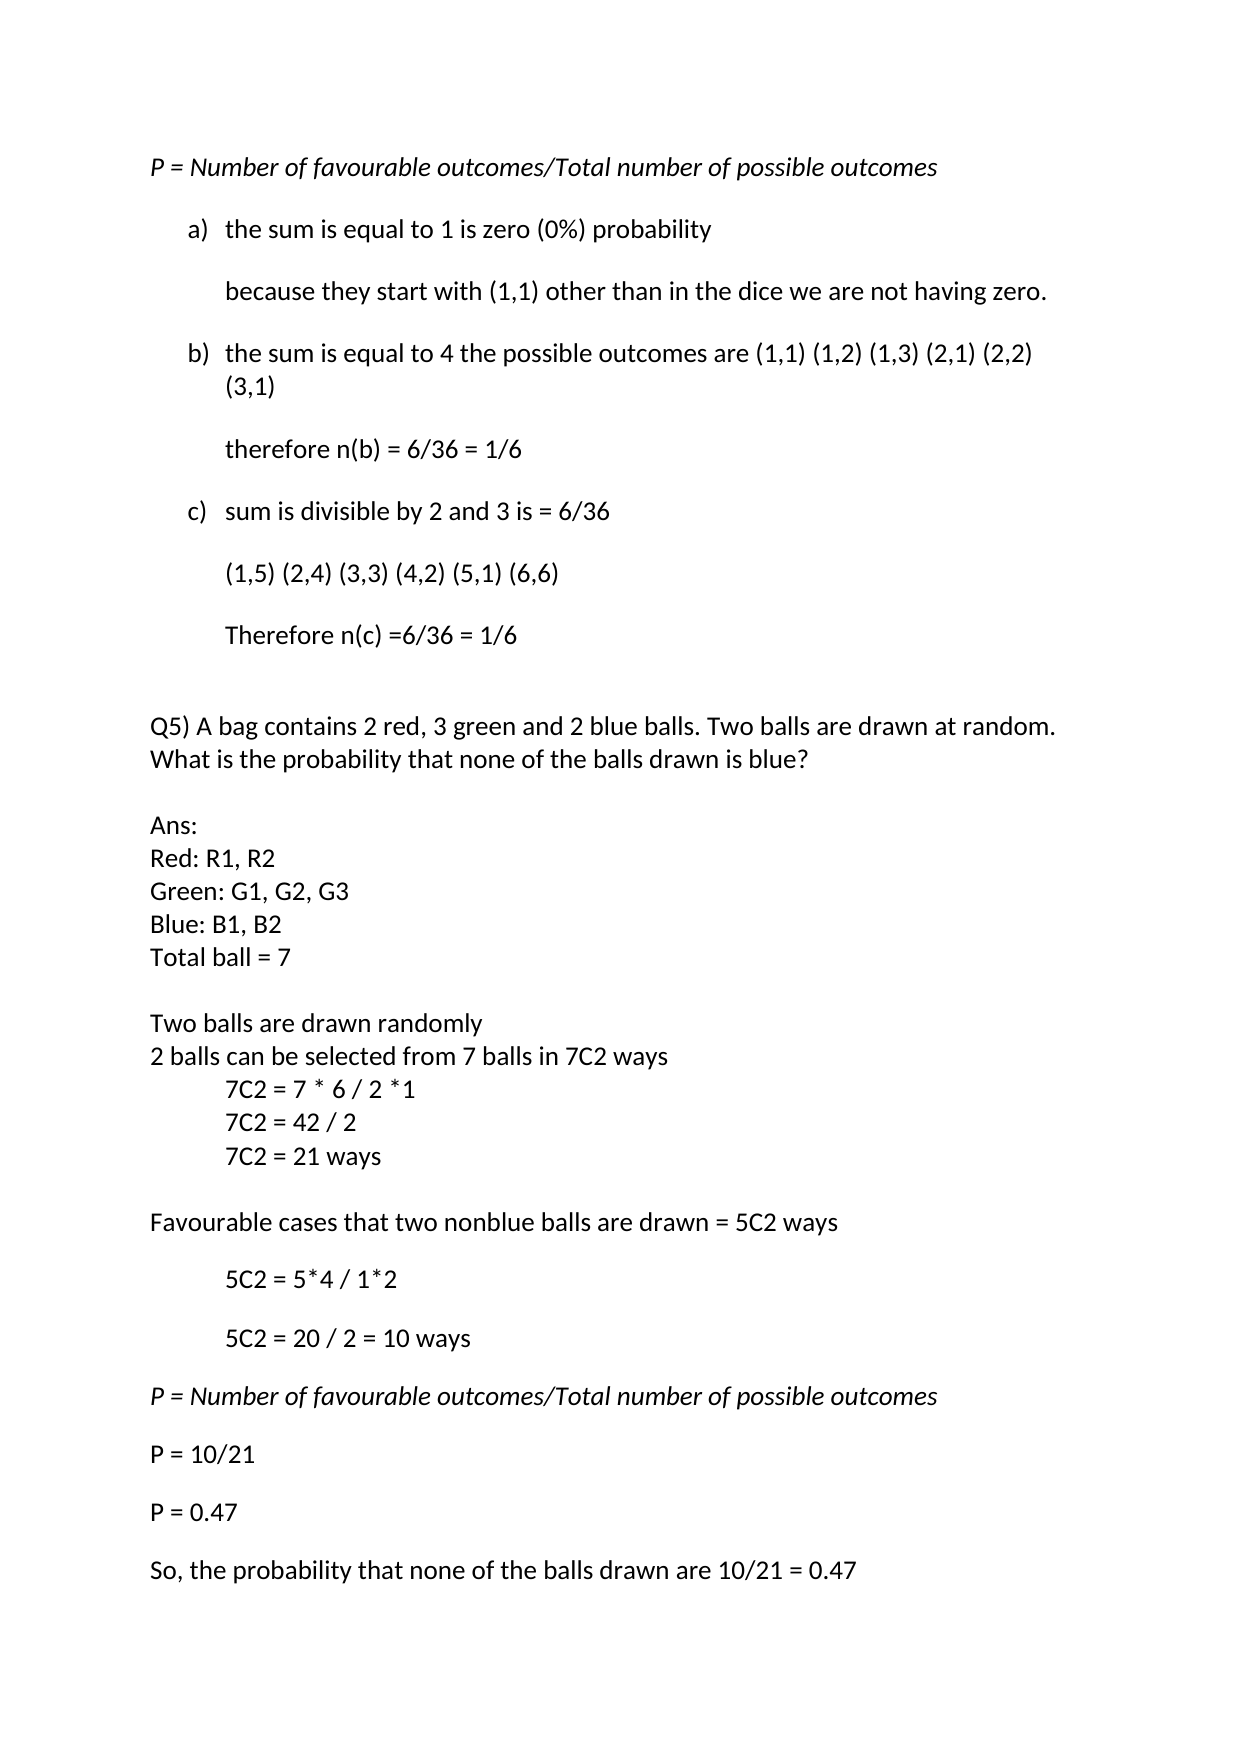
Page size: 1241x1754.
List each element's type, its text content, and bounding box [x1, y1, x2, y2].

text Favourable cases that two nonblue balls are drawn = 5C2 ways [150, 1205, 1090, 1238]
text P = Number of favourable outcomes/Total number of possible outcomes [150, 150, 1090, 183]
text P = Number of favourable outcomes/Total number of possible outcomes [150, 1379, 1090, 1412]
text So, the probability that none of the balls drawn are 10/21 = 0.47 [150, 1553, 1090, 1586]
text Green: G1, G2, G3 [150, 874, 1090, 907]
text 7C2 = 7 * 6 / 2 *1 [150, 1073, 1090, 1106]
text Two balls are drawn randomly [150, 1007, 1090, 1039]
text 7C2 = 21 ways [150, 1139, 1090, 1172]
text therefore n(b) = 6/36 = 1/6 [225, 432, 1090, 465]
text P = 10/21 [150, 1437, 1090, 1470]
text Total ball = 7 [150, 941, 1090, 973]
list the sum is equal to 1 is zero (0%) probability [187, 212, 1090, 245]
text (1,5) (2,4) (3,3) (4,2) (5,1) (6,6) [150, 556, 1090, 589]
text 5C2 = 20 / 2 = 10 ways [150, 1321, 1090, 1354]
text Ans: [150, 808, 1090, 841]
list sum is divisible by 2 and 3 is = 6/36 [187, 494, 1090, 527]
text P = 0.47 [150, 1495, 1090, 1528]
text Red: R1, R2 [150, 841, 1090, 874]
text because they start with (1,1) other than in the dice we are not having zero. [225, 274, 1090, 307]
text Q5) A bag contains 2 red, 3 green and 2 blue balls. Two balls are drawn at random. What is the probability that none of the balls drawn is blue? [150, 709, 1090, 775]
text 2 balls can be selected from 7 balls in 7C2 ways [150, 1039, 1090, 1073]
text 7C2 = 42 / 2 [225, 1106, 1090, 1139]
text 5C2 = 5*4 / 1*2 [150, 1263, 1090, 1296]
text Blue: B1, B2 [150, 907, 1090, 941]
text Therefore n(c) =6/36 = 1/6 [225, 618, 1090, 651]
list the sum is equal to 4 the possible outcomes are (1,1) (1,2) (1,3) (2,1) (2,2) (3,1) [187, 337, 1090, 403]
